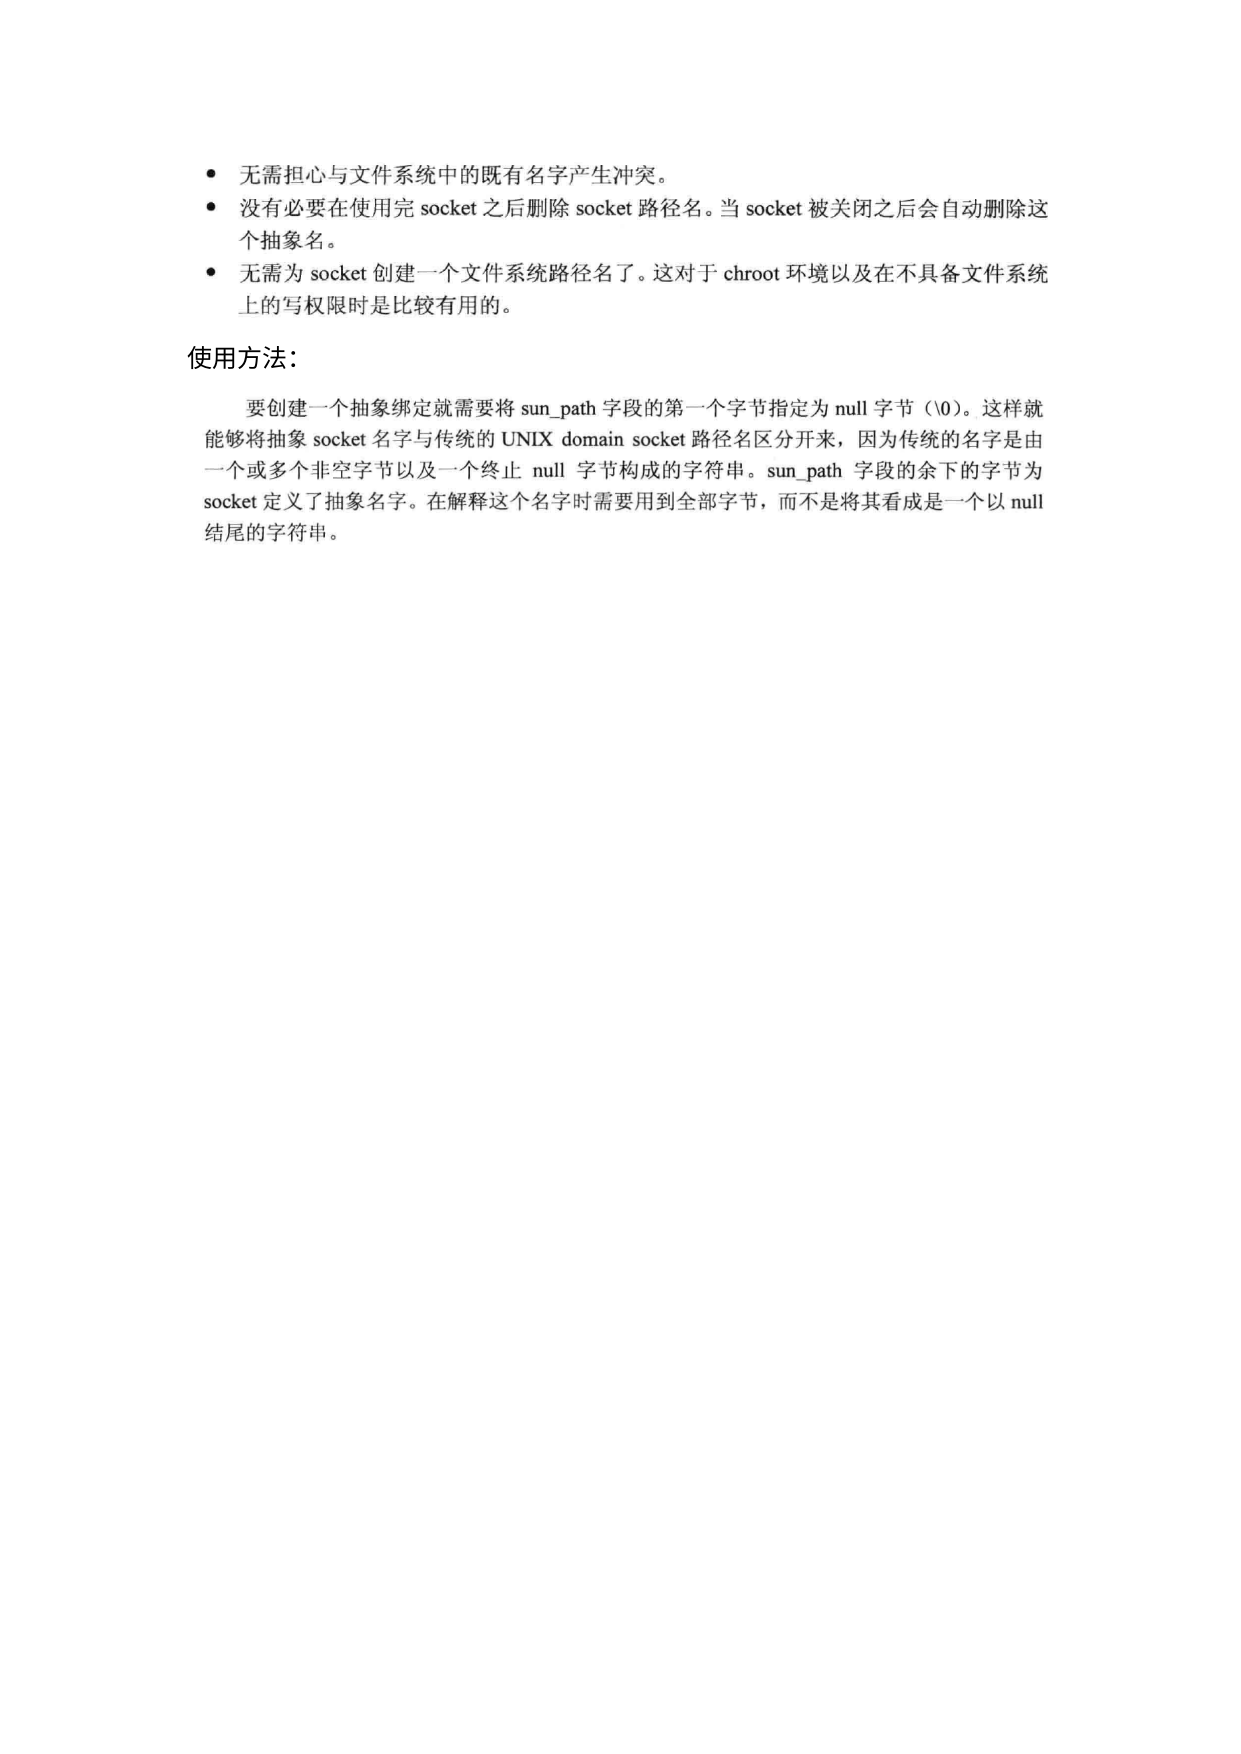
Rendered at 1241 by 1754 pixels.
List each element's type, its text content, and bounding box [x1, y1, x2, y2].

picture [187, 389, 1051, 546]
list 使用方法： [187, 324, 1053, 389]
picture [187, 162, 1052, 322]
